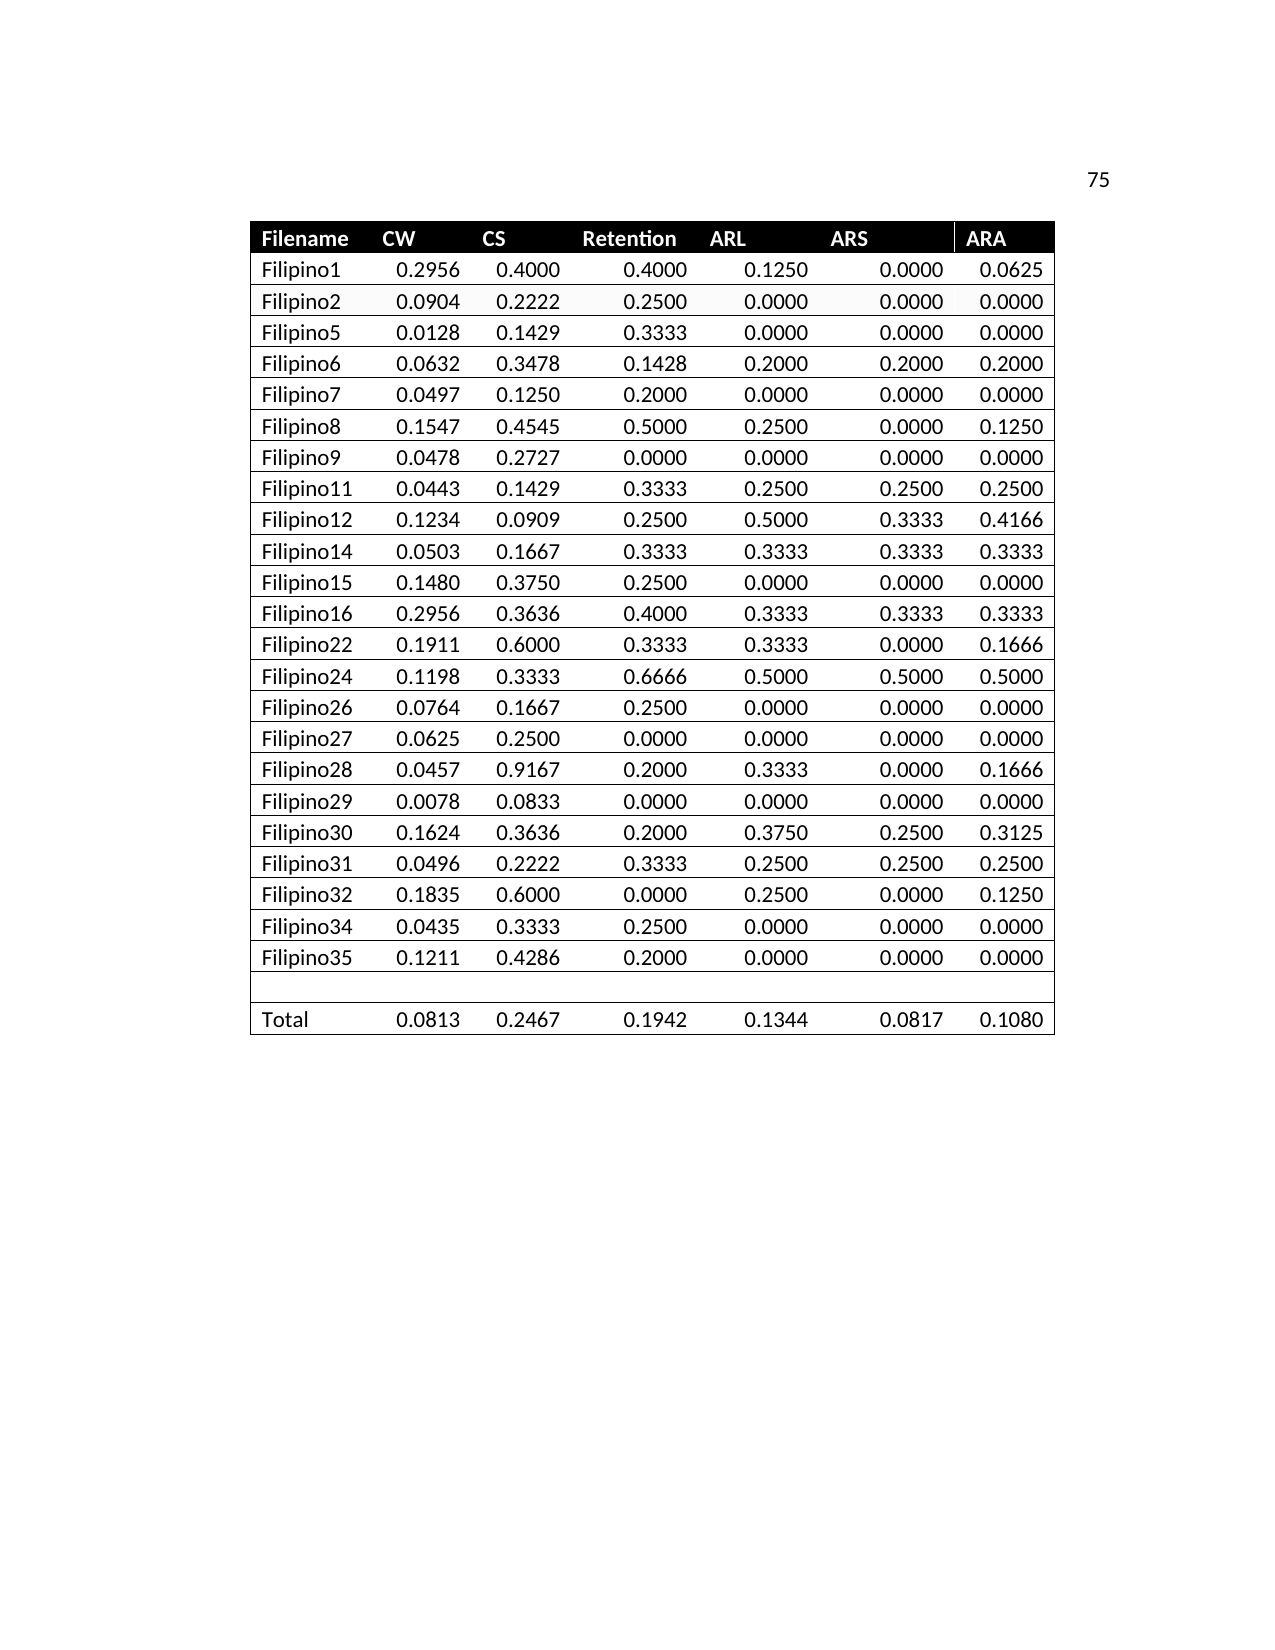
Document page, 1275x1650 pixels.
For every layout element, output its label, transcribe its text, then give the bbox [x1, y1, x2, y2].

table_cell 0.3333 [698, 628, 819, 658]
table_cell 0.2500 [819, 816, 954, 846]
table_cell 0.1429 [471, 472, 571, 502]
table_cell 0.2500 [698, 878, 819, 908]
table_cell 0.2000 [955, 347, 1054, 377]
table_cell 0.5000 [698, 660, 819, 690]
table_cell 0.0000 [571, 441, 698, 471]
table_cell 0.1080 [955, 1003, 1054, 1033]
table_cell 0.0000 [698, 566, 819, 596]
table_cell 0.0000 [571, 785, 698, 815]
table_cell 0.6000 [471, 878, 571, 908]
table_cell 0.0000 [698, 722, 819, 752]
table_cell 0.3333 [955, 535, 1054, 565]
table_cell Filipino24 [251, 660, 371, 690]
table_cell 0.5000 [819, 660, 954, 690]
table_cell 0.0496 [371, 847, 471, 877]
table_cell 0.0000 [698, 316, 819, 346]
table_cell 0.0128 [371, 316, 471, 346]
table_cell Filipino31 [251, 847, 371, 877]
table_cell 0.0000 [819, 253, 954, 283]
table_cell 0.0000 [819, 316, 954, 346]
table_cell Filipino9 [251, 441, 371, 471]
table_cell 0.0443 [371, 472, 471, 502]
table_header ARS [819, 222, 954, 252]
table_cell 0.0625 [371, 722, 471, 752]
table_cell 0.0000 [819, 722, 954, 752]
table_cell 0.1667 [471, 535, 571, 565]
table_cell 0.4166 [955, 503, 1054, 533]
table_cell 0.3333 [571, 628, 698, 658]
table_cell 0.1666 [955, 628, 1054, 658]
table_cell Filipino28 [251, 753, 371, 783]
table_cell 0.0764 [371, 691, 471, 721]
table_cell 0.2500 [571, 566, 698, 596]
table_cell 0.1942 [571, 1003, 698, 1033]
table_cell Filipino15 [251, 566, 371, 596]
table_cell 0.0000 [698, 285, 819, 315]
table_cell 0.2500 [819, 472, 954, 502]
table_cell 0.0000 [819, 441, 954, 471]
table_cell 0.1667 [471, 691, 571, 721]
table_cell 0.0000 [955, 378, 1054, 408]
table_cell 0.1428 [571, 347, 698, 377]
table_cell 0.2500 [571, 691, 698, 721]
table_cell 0.3333 [698, 535, 819, 565]
table_cell [251, 972, 371, 1002]
table_cell 0.0000 [819, 566, 954, 596]
table_cell 0.1624 [371, 816, 471, 846]
table_cell 0.0909 [471, 503, 571, 533]
table_cell 0.0000 [819, 285, 954, 315]
table_cell 0.0000 [571, 722, 698, 752]
table_cell 0.3333 [471, 910, 571, 940]
table_cell 0.0000 [698, 941, 819, 971]
table_cell 0.3333 [471, 660, 571, 690]
table_cell 0.2500 [955, 472, 1054, 502]
table_cell 0.1250 [471, 378, 571, 408]
table_cell 0.0817 [819, 1003, 954, 1033]
table_cell 0.0000 [698, 378, 819, 408]
table_cell 0.2467 [471, 1003, 571, 1033]
table_cell 0.2500 [698, 847, 819, 877]
table_cell 0.1198 [371, 660, 471, 690]
table_cell 0.1429 [471, 316, 571, 346]
table_cell 0.0000 [819, 785, 954, 815]
table_cell 0.3750 [471, 566, 571, 596]
table_cell Filipino12 [251, 503, 371, 533]
table_cell 0.4545 [471, 410, 571, 440]
table_cell 0.3125 [955, 816, 1054, 846]
table_cell 0.0000 [955, 441, 1054, 471]
table_cell 0.0478 [371, 441, 471, 471]
table_cell [471, 972, 571, 1002]
table_cell 0.2500 [471, 722, 571, 752]
table_cell 0.0503 [371, 535, 471, 565]
table_cell 0.2222 [471, 285, 571, 315]
table_cell Filipino7 [251, 378, 371, 408]
table_cell 0.1911 [371, 628, 471, 658]
table_cell 0.3750 [698, 816, 819, 846]
table_cell 0.4000 [471, 253, 571, 283]
table_cell 0.4286 [471, 941, 571, 971]
table_cell 0.1234 [371, 503, 471, 533]
table_cell 0.4000 [571, 253, 698, 283]
table_header Filename [251, 222, 371, 252]
table_cell 0.0000 [571, 878, 698, 908]
table_cell 0.0000 [819, 910, 954, 940]
table_cell 0.0000 [955, 566, 1054, 596]
table_cell Filipino29 [251, 785, 371, 815]
table_cell 0.1250 [955, 878, 1054, 908]
table_cell 0.2500 [698, 410, 819, 440]
table_cell [698, 972, 819, 1002]
table_cell Filipino11 [251, 472, 371, 502]
table_cell 0.3333 [819, 597, 954, 627]
table_cell 0.2000 [571, 753, 698, 783]
table_cell 0.5000 [955, 660, 1054, 690]
table_cell 0.2500 [571, 910, 698, 940]
table_cell 0.3333 [571, 847, 698, 877]
table_header CS [471, 222, 571, 252]
table_cell 0.2000 [571, 816, 698, 846]
table_cell 0.0000 [955, 910, 1054, 940]
table_cell 0.5000 [698, 503, 819, 533]
table_cell 0.2000 [698, 347, 819, 377]
table_cell 0.0000 [819, 878, 954, 908]
table_cell 0.3636 [471, 597, 571, 627]
table_header CW [371, 222, 471, 252]
table_cell 0.0000 [955, 722, 1054, 752]
table_cell 0.0813 [371, 1003, 471, 1033]
table_cell 0.0457 [371, 753, 471, 783]
table_cell 0.1480 [371, 566, 471, 596]
table_cell 0.0000 [819, 941, 954, 971]
table_cell Filipino6 [251, 347, 371, 377]
table_cell 0.0833 [471, 785, 571, 815]
table_cell 0.3333 [955, 597, 1054, 627]
table_cell [819, 972, 954, 1002]
table_cell 0.2500 [571, 503, 698, 533]
table_cell 0.2000 [571, 941, 698, 971]
table_cell 0.0000 [955, 285, 1054, 315]
table_cell [571, 972, 698, 1002]
table_cell 0.2956 [371, 253, 471, 283]
table_cell 0.2000 [819, 347, 954, 377]
table_cell 0.9167 [471, 753, 571, 783]
table_cell 0.0000 [698, 691, 819, 721]
table_cell 0.0000 [955, 785, 1054, 815]
table_cell 0.3333 [571, 472, 698, 502]
table_cell 0.3636 [471, 816, 571, 846]
table_cell Filipino32 [251, 878, 371, 908]
table_cell 0.0000 [698, 441, 819, 471]
table_cell 0.0000 [955, 941, 1054, 971]
table_cell Filipino2 [251, 285, 371, 315]
table_cell 0.2500 [698, 472, 819, 502]
table_cell 0.3333 [698, 753, 819, 783]
table_cell 0.0000 [819, 691, 954, 721]
table_cell Filipino27 [251, 722, 371, 752]
table_cell Filipino30 [251, 816, 371, 846]
table_cell Total [251, 1003, 371, 1033]
table_cell 0.3333 [571, 316, 698, 346]
table_cell 0.1250 [955, 410, 1054, 440]
table_cell 0.2500 [819, 847, 954, 877]
table_cell 0.6666 [571, 660, 698, 690]
table_cell [371, 972, 471, 1002]
table_cell 0.0000 [955, 691, 1054, 721]
table_cell 0.0000 [819, 628, 954, 658]
table_cell Filipino35 [251, 941, 371, 971]
table_cell Filipino16 [251, 597, 371, 627]
table_cell 0.1835 [371, 878, 471, 908]
table_cell 0.1211 [371, 941, 471, 971]
table_header ARA [955, 222, 1054, 252]
table_header ARL [698, 222, 819, 252]
table_header Retention [571, 222, 698, 252]
table_cell 0.1666 [955, 753, 1054, 783]
table_cell 0.1547 [371, 410, 471, 440]
table_cell Filipino8 [251, 410, 371, 440]
table_cell 0.2222 [471, 847, 571, 877]
table_cell [955, 972, 1054, 1002]
table_cell 0.0904 [371, 285, 471, 315]
table_cell 0.2727 [471, 441, 571, 471]
table_cell Filipino26 [251, 691, 371, 721]
table_cell 0.1344 [698, 1003, 819, 1033]
table_cell 0.0435 [371, 910, 471, 940]
table_cell 0.0000 [819, 753, 954, 783]
table_cell 0.2500 [571, 285, 698, 315]
table_cell 0.3333 [819, 535, 954, 565]
table_cell 0.3333 [571, 535, 698, 565]
table_cell 0.0632 [371, 347, 471, 377]
table_cell 0.0000 [955, 316, 1054, 346]
table_cell Filipino34 [251, 910, 371, 940]
table_cell 0.2500 [955, 847, 1054, 877]
table_cell 0.0000 [698, 910, 819, 940]
table_cell 0.1250 [698, 253, 819, 283]
table_cell 0.3478 [471, 347, 571, 377]
table_cell 0.6000 [471, 628, 571, 658]
table_cell 0.0078 [371, 785, 471, 815]
table_cell 0.0497 [371, 378, 471, 408]
table_cell 0.2000 [571, 378, 698, 408]
table_cell Filipino14 [251, 535, 371, 565]
table_cell Filipino22 [251, 628, 371, 658]
table_cell 0.0000 [819, 378, 954, 408]
table_cell Filipino1 [251, 253, 371, 283]
table_cell 0.3333 [819, 503, 954, 533]
table_cell 0.5000 [571, 410, 698, 440]
table_cell Filipino5 [251, 316, 371, 346]
table_cell 0.4000 [571, 597, 698, 627]
table_cell 0.3333 [698, 597, 819, 627]
table_cell 0.0000 [698, 785, 819, 815]
table_cell 0.2956 [371, 597, 471, 627]
table_cell 0.0625 [955, 253, 1054, 283]
table_cell 0.0000 [819, 410, 954, 440]
